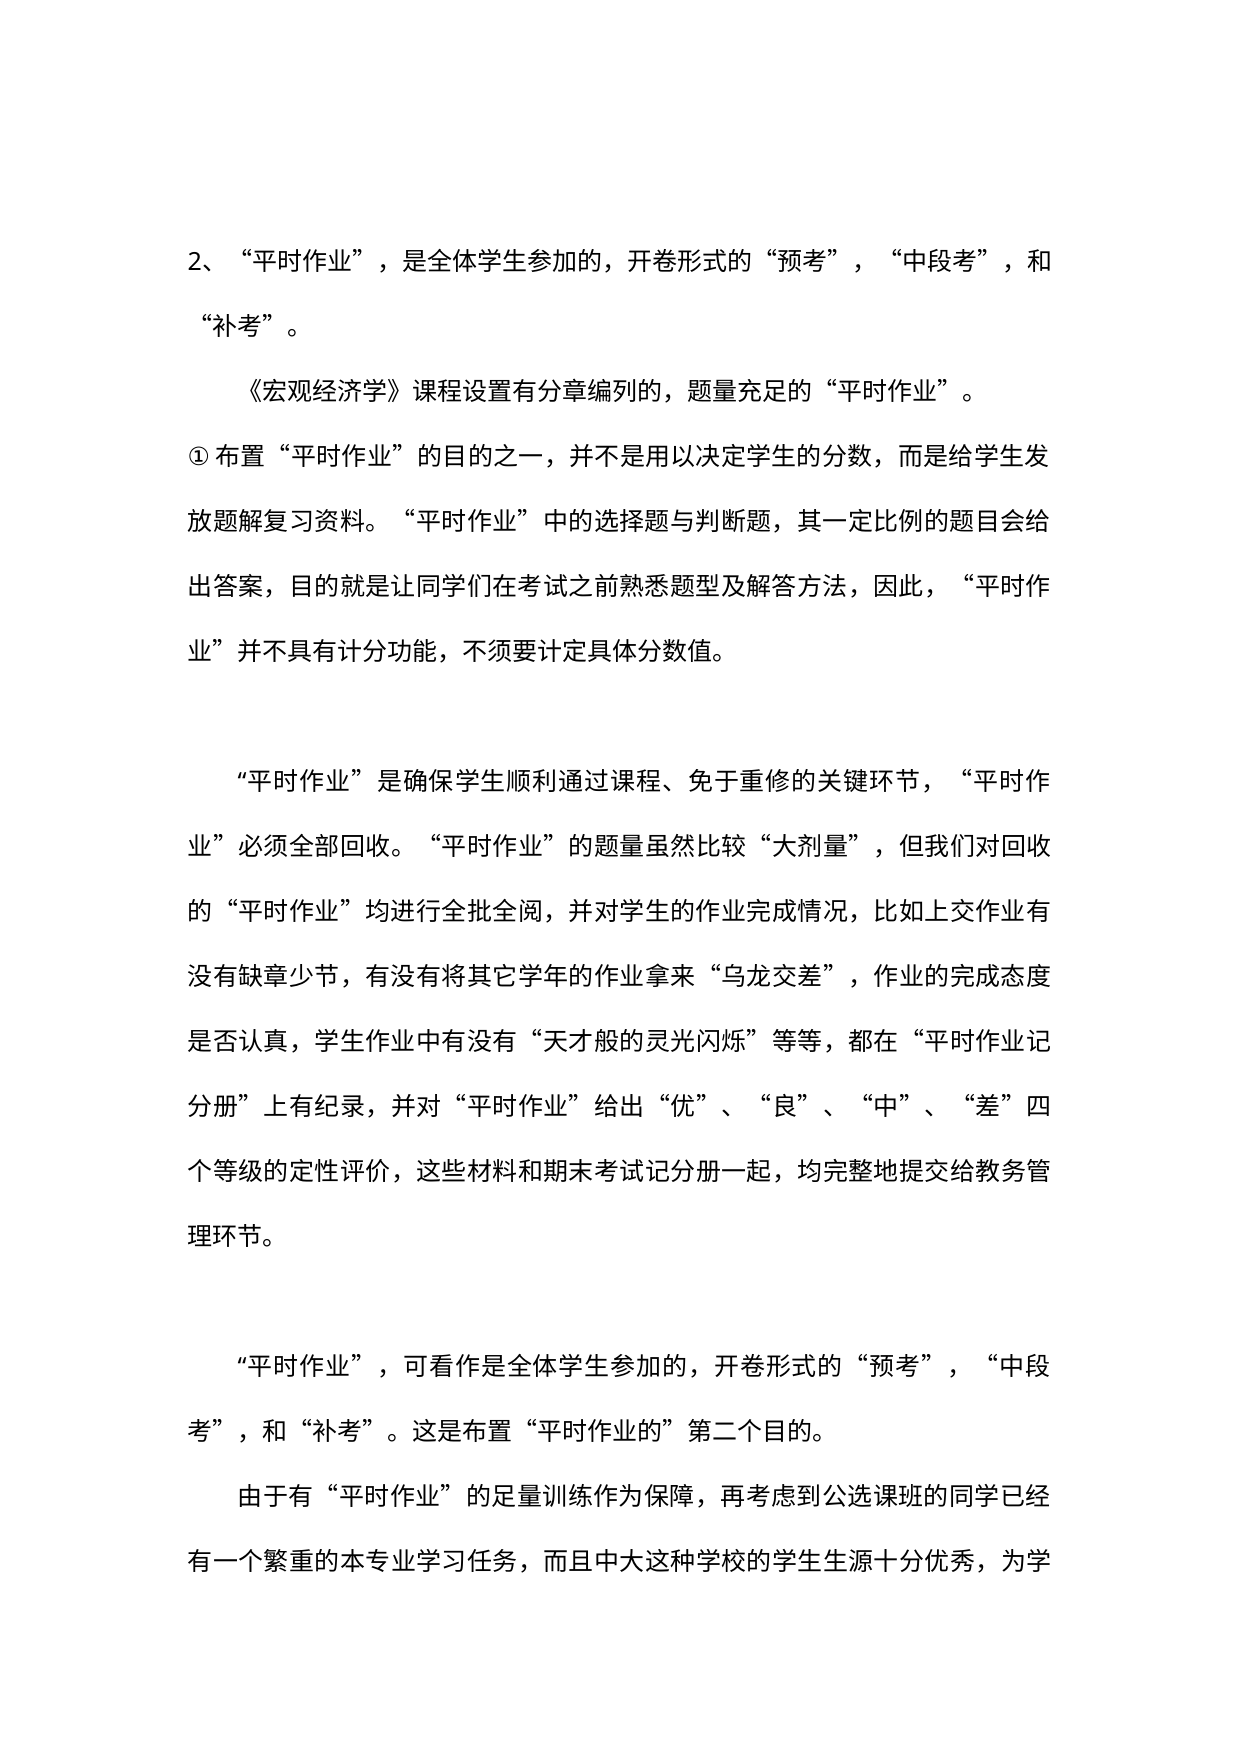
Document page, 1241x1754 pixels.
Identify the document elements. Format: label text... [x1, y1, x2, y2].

text ①布置“平时作业”的目的之一，并不是用以决定学生的分数，而是给学生发放题解复习资料。“平时作业”中的选择题与判断题，其一定比例的题目会给出答案，目的就是让同学们在考试之前熟悉题型及解答方法，因此，“平时作业”并不具有计分功能，不须要计定具体分数值。 [187, 422, 1053, 682]
text 《宏观经济学》课程设置有分章编列的，题量充足的“平时作业”。 [187, 357, 1053, 422]
text “平时作业”，可看作是全体学生参加的，开卷形式的“预考”，“中段考”，和“补考”。这是布置“平时作业的”第二个目的。 [187, 1332, 1053, 1462]
text 2、“平时作业”，是全体学生参加的，开卷形式的“预考”，“中段考”，和“补考”。 [187, 227, 1053, 357]
text “平时作业”是确保学生顺利通过课程、免于重修的关键环节，“平时作业”必须全部回收。“平时作业”的题量虽然比较“大剂量”，但我们对回收的“平时作业”均进行全批全阅，并对学生的作业完成情况，比如上交作业有没有缺章少节，有没有将其它学年的作业拿来“乌龙交差”，作业的完成态度是否认真，学生作业中有没有“天才般的灵光闪烁”等等，都在“平时作业记分册”上有纪录，并对“平时作业”给出“优”、“良”、“中”、“差”四个等级的定性评价，这些材料和期末考试记分册一起，均完整地提交给教务管理环节。 [187, 747, 1053, 1267]
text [187, 1462, 1053, 1592]
